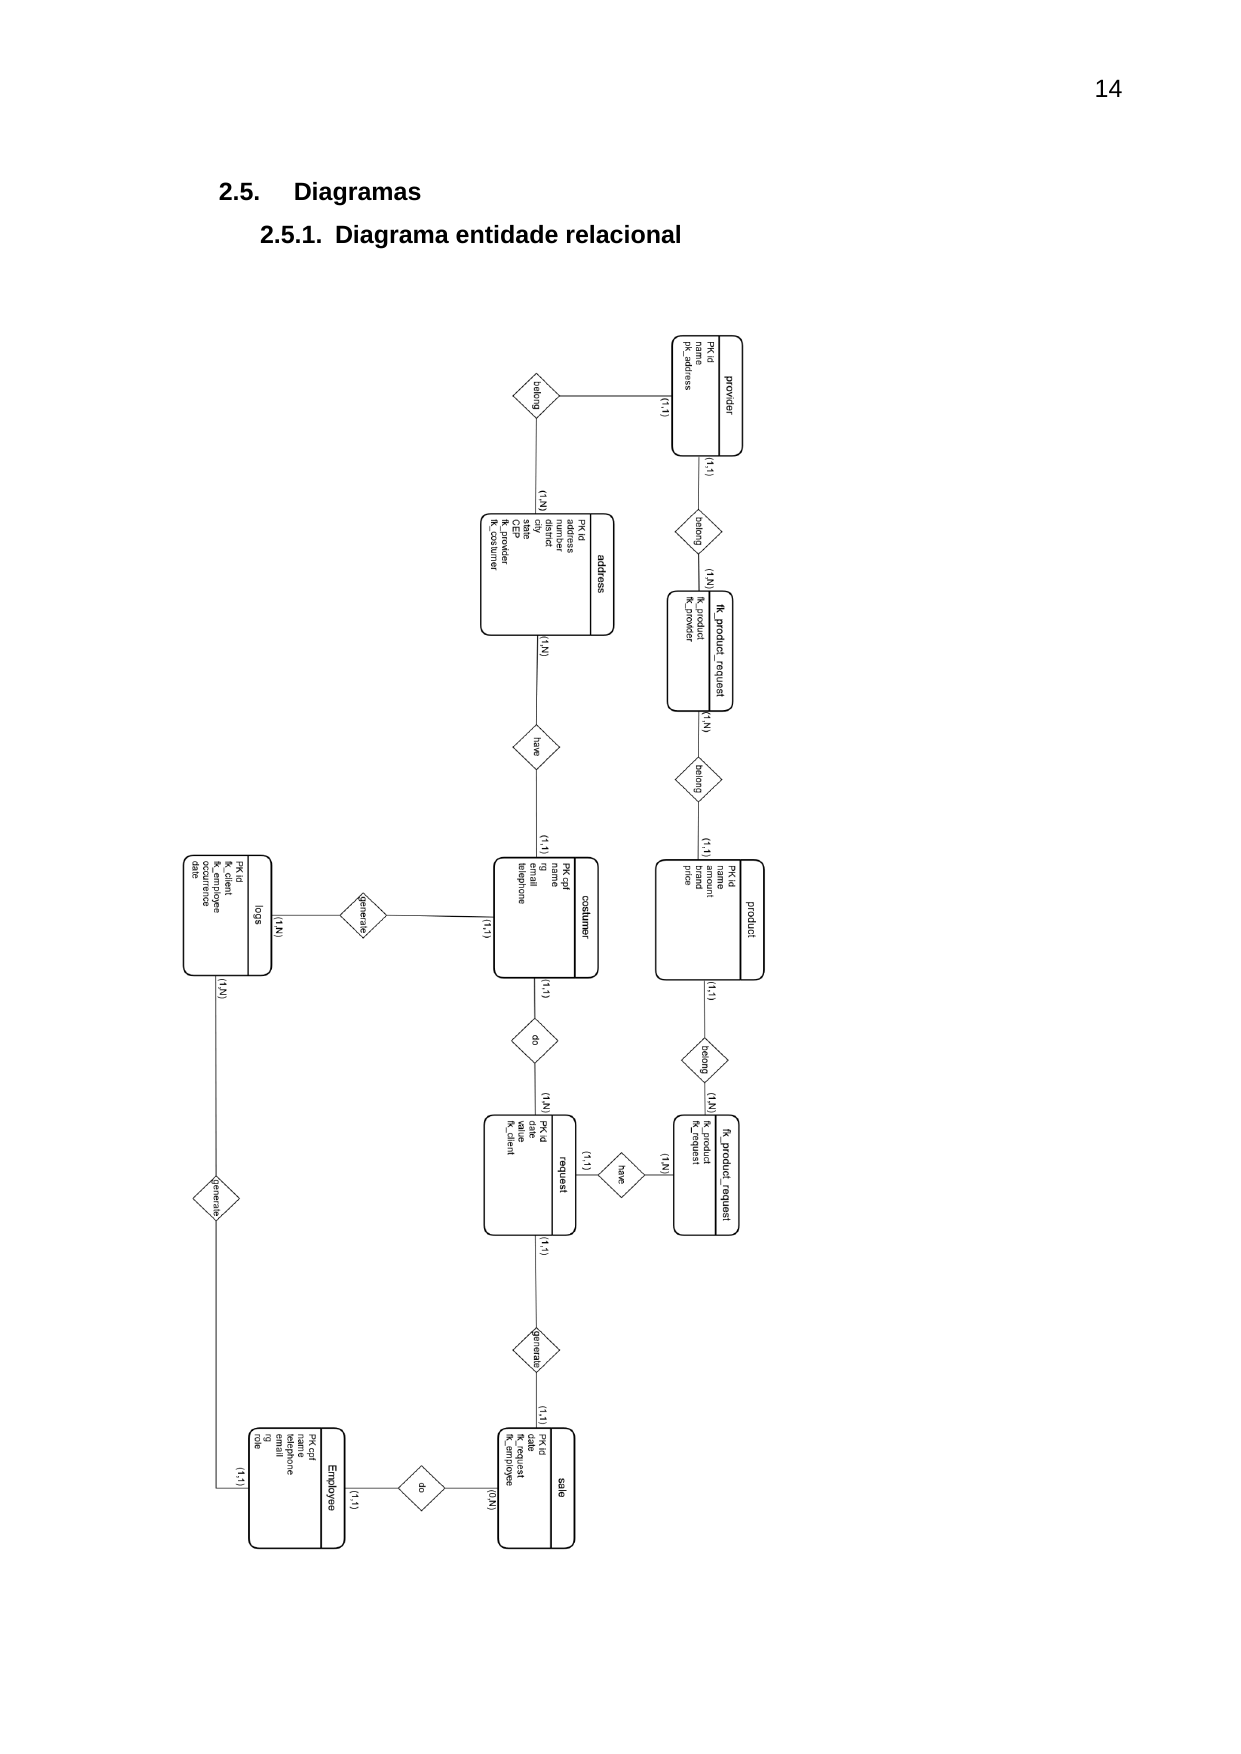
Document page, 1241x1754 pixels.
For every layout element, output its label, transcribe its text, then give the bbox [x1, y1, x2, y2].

list Diagrama entidade relacional [260, 220, 1122, 249]
picture [177, 321, 780, 1563]
list Diagramas [218, 177, 1122, 206]
